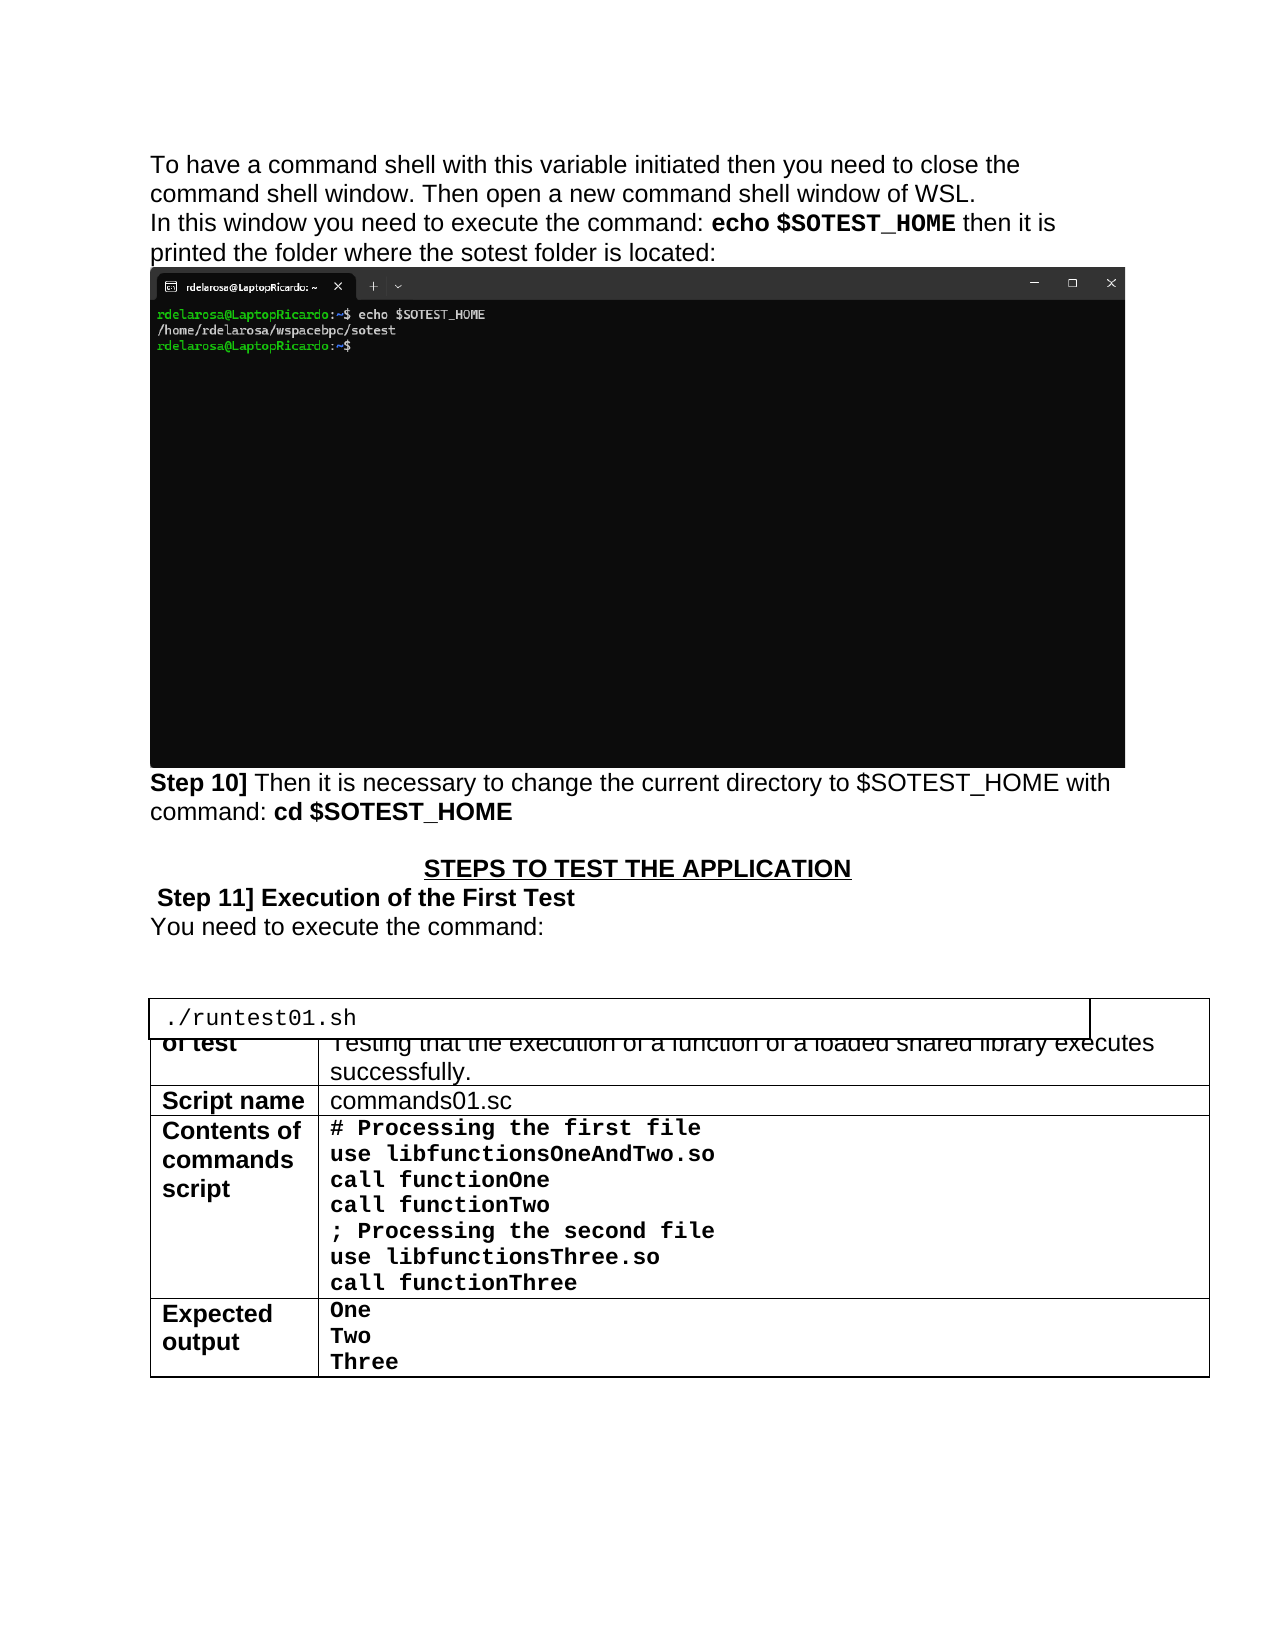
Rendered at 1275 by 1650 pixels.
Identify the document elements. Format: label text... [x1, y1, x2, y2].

table_cell commands01.sc [319, 1086, 1209, 1115]
text Step 10] Then it is necessary to change the current directory to $SOTEST_HOME with command: cd $SOTEST_HOME [150, 768, 1125, 825]
table_header Description of test [151, 1040, 318, 1085]
table_cell Script name [151, 1086, 318, 1115]
text In this window you need to execute the command: echo $SOTEST_HOME then it is printed the folder where the sotest folder is located: [150, 207, 1125, 267]
table_cell Contents of commands script [151, 1116, 318, 1298]
text Step 11] Execution of the First Test [150, 883, 1125, 912]
text You need to execute the command: [150, 912, 1125, 940]
text To have a command shell with this variable initiated then you need to close the command shell window. Then open a new command shell window of WSL. [150, 150, 1125, 207]
table_cell One Two Three [319, 1299, 1209, 1376]
table_header Testing that the load of a shared library executes successfully. Testing that the execution of a function of a loaded shared library executes successfully. [319, 999, 1209, 1085]
table_cell # Processing the first file use libfunctionsOneAndTwo.so call functionOne call functionTwo ; Processing the second file use libfunctionsThree.so call functionThree [319, 1116, 1209, 1298]
picture [150, 267, 1125, 768]
text STEPS TO TEST THE APPLICATION [150, 854, 1125, 883]
table_cell Expected output [151, 1299, 318, 1376]
